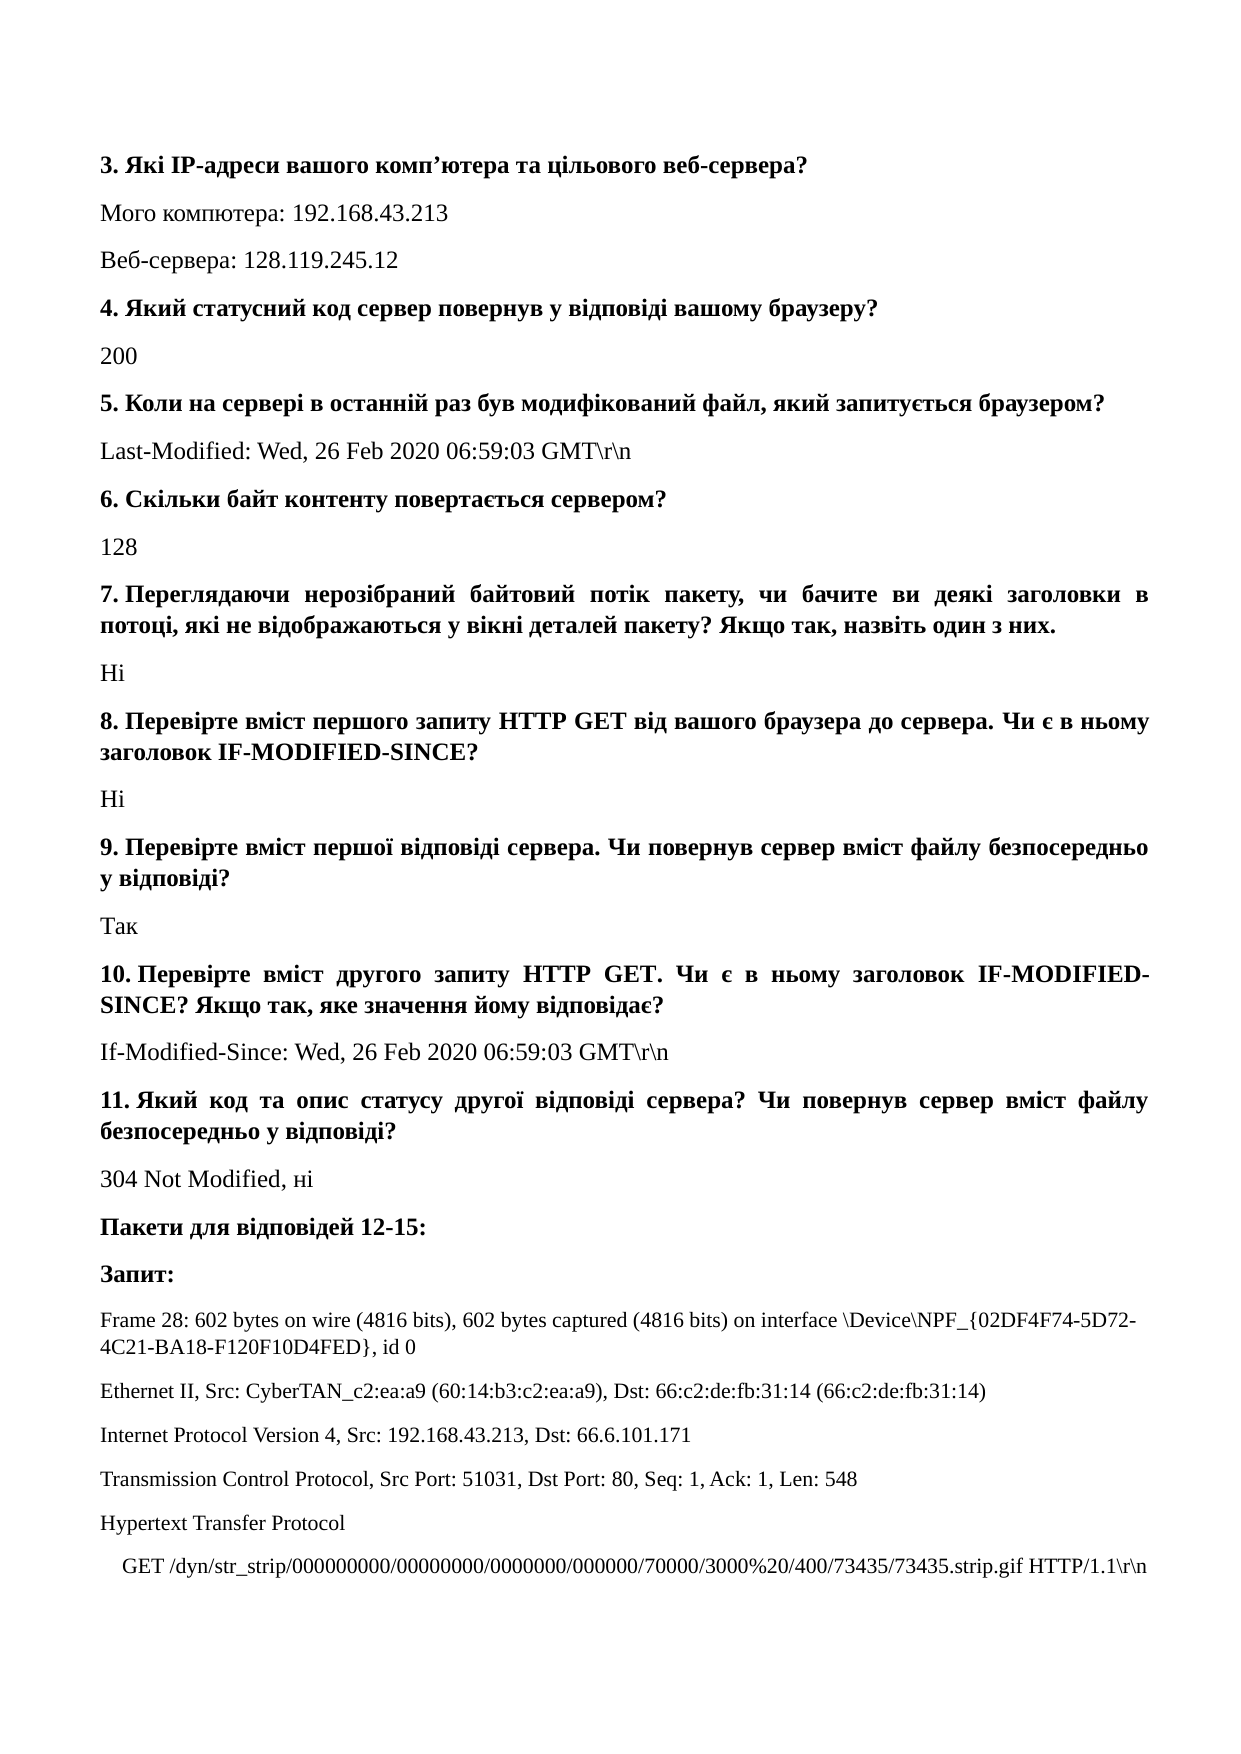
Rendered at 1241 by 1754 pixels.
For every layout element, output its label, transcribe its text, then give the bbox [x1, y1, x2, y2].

text If-Modified-Since: Wed, 26 Feb 2020 06:59:03 GMT\r\n [100, 1037, 1150, 1066]
list Коли на сервері в останній раз був модифікований файл, який запитується браузером? [100, 388, 1150, 417]
text Frame 28: 602 bytes on wire (4816 bits), 602 bytes captured (4816 bits) on interface \Device\NPF_{02DF4F74-5D72-4C21-BA18-F120F10D4FED}, id 0 [100, 1307, 1150, 1359]
text GET /dyn/str_strip/000000000/00000000/0000000/000000/70000/3000%20/400/73435/73435.strip.gif HTTP/1.1\r\n [100, 1553, 1150, 1579]
list Переглядаючи нерозібраний байтовий потік пакету, чи бачите ви деякі заголовки в потоці, які не відображаються у вікні деталей пакету? Якщо так, назвіть один з них. [100, 579, 1150, 639]
text 304 Not Modified, ні [100, 1164, 1150, 1193]
text Мого компютера: 192.168.43.213 [100, 198, 1150, 226]
text Ні [100, 784, 1150, 813]
text Transmission Control Protocol, Src Port: 51031, Dst Port: 80, Seq: 1, Ack: 1, Len: 548 [100, 1466, 1150, 1491]
text Internet Protocol Version 4, Src: 192.168.43.213, Dst: 66.6.101.171 [100, 1422, 1150, 1447]
text 200 [100, 341, 1150, 369]
list Перевірте вміст першого запиту HTTP GET від вашого браузера до сервера. Чи є в ньому заголовок IF-MODIFIED-SINCE? [100, 706, 1150, 766]
list Скільки байт контенту повертається сервером? [100, 484, 1150, 513]
text Пакети для відповідей 12-15: [100, 1212, 1150, 1240]
text Hypertext Transfer Protocol [100, 1510, 1150, 1535]
text Так [100, 911, 1150, 940]
text 128 [100, 532, 1150, 560]
text Last-Modified: Wed, 26 Feb 2020 06:59:03 GMT\r\n [100, 436, 1150, 465]
text Ні [100, 658, 1150, 687]
text Запит: [100, 1259, 1150, 1288]
text Ethernet II, Src: CyberTAN_c2:ea:a9 (60:14:b3:c2:ea:a9), Dst: 66:c2:de:fb:31:14 (66:c2:de:fb:31:14) [100, 1378, 1150, 1403]
list Який код та опис статусу другої відповіді сервера? Чи повернув сервер вміст файлу безпосередньо у відповіді? [100, 1085, 1150, 1145]
list Перевірте вміст другого запиту HTTP GET. Чи є в ньому заголовок IF-MODIFIED-SINCE? Якщо так, яке значення йому відповідає? [100, 959, 1150, 1018]
text Веб-сервера: 128.119.245.12 [100, 245, 1150, 274]
list Який статусний код сервер повернув у відповіді вашому браузеру? [100, 293, 1150, 322]
list Які IP-адреси вашого комп’ютера та цільового веб-сервера? [100, 150, 1150, 179]
list Перевірте вміст першої відповіді сервера. Чи повернув сервер вміст файлу безпосередньо у відповіді? [100, 832, 1150, 892]
